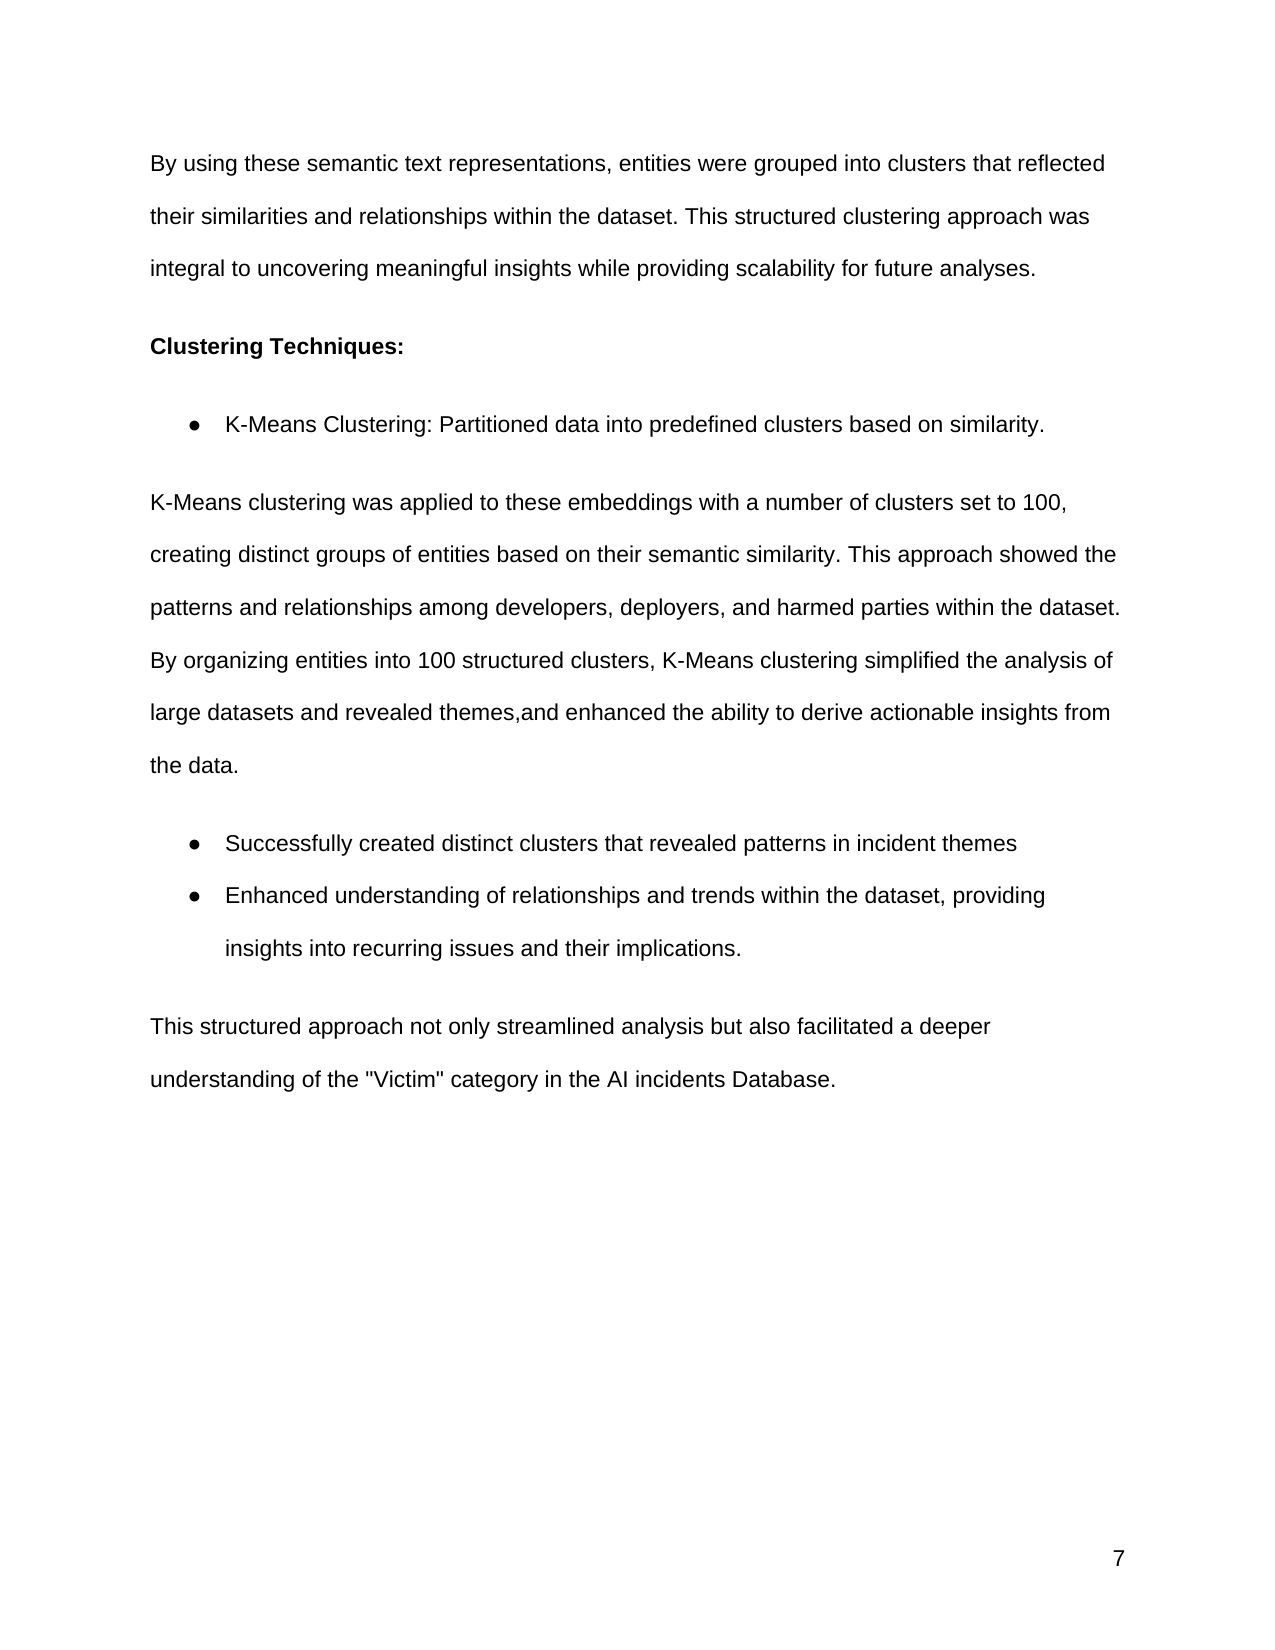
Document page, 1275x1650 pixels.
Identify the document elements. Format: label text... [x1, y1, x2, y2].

list Enhanced understanding of relationships and trends within the dataset, providing insights into recurring issues and their implications. [187, 882, 1125, 962]
text By using these semantic text representations, entities were grouped into clusters that reflected their similarities and relationships within the dataset. This structured clustering approach was integral to uncovering meaningful insights while providing scalability for future analyses. [150, 150, 1125, 282]
text K-Means clustering was applied to these embeddings with a number of clusters set to 100, creating distinct groups of entities based on their semantic similarity. This approach showed the patterns and relationships among developers, deployers, and harmed parties within the dataset. By organizing entities into 100 structured clusters, K-Means clustering simplified the analysis of large datasets and revealed themes,and enhanced the ability to derive actionable insights from the data. [150, 488, 1125, 778]
text Clustering Techniques: [150, 333, 1125, 359]
list Successfully created distinct clusters that revealed patterns in incident themes [187, 830, 1125, 856]
list K-Means Clustering: Partitioned data into predefined clusters based on similarity. [187, 411, 1125, 437]
text This structured approach not only streamlined analysis but also facilitated a deeper understanding of the "Victim" category in the AI incidents Database. [150, 1013, 1125, 1092]
